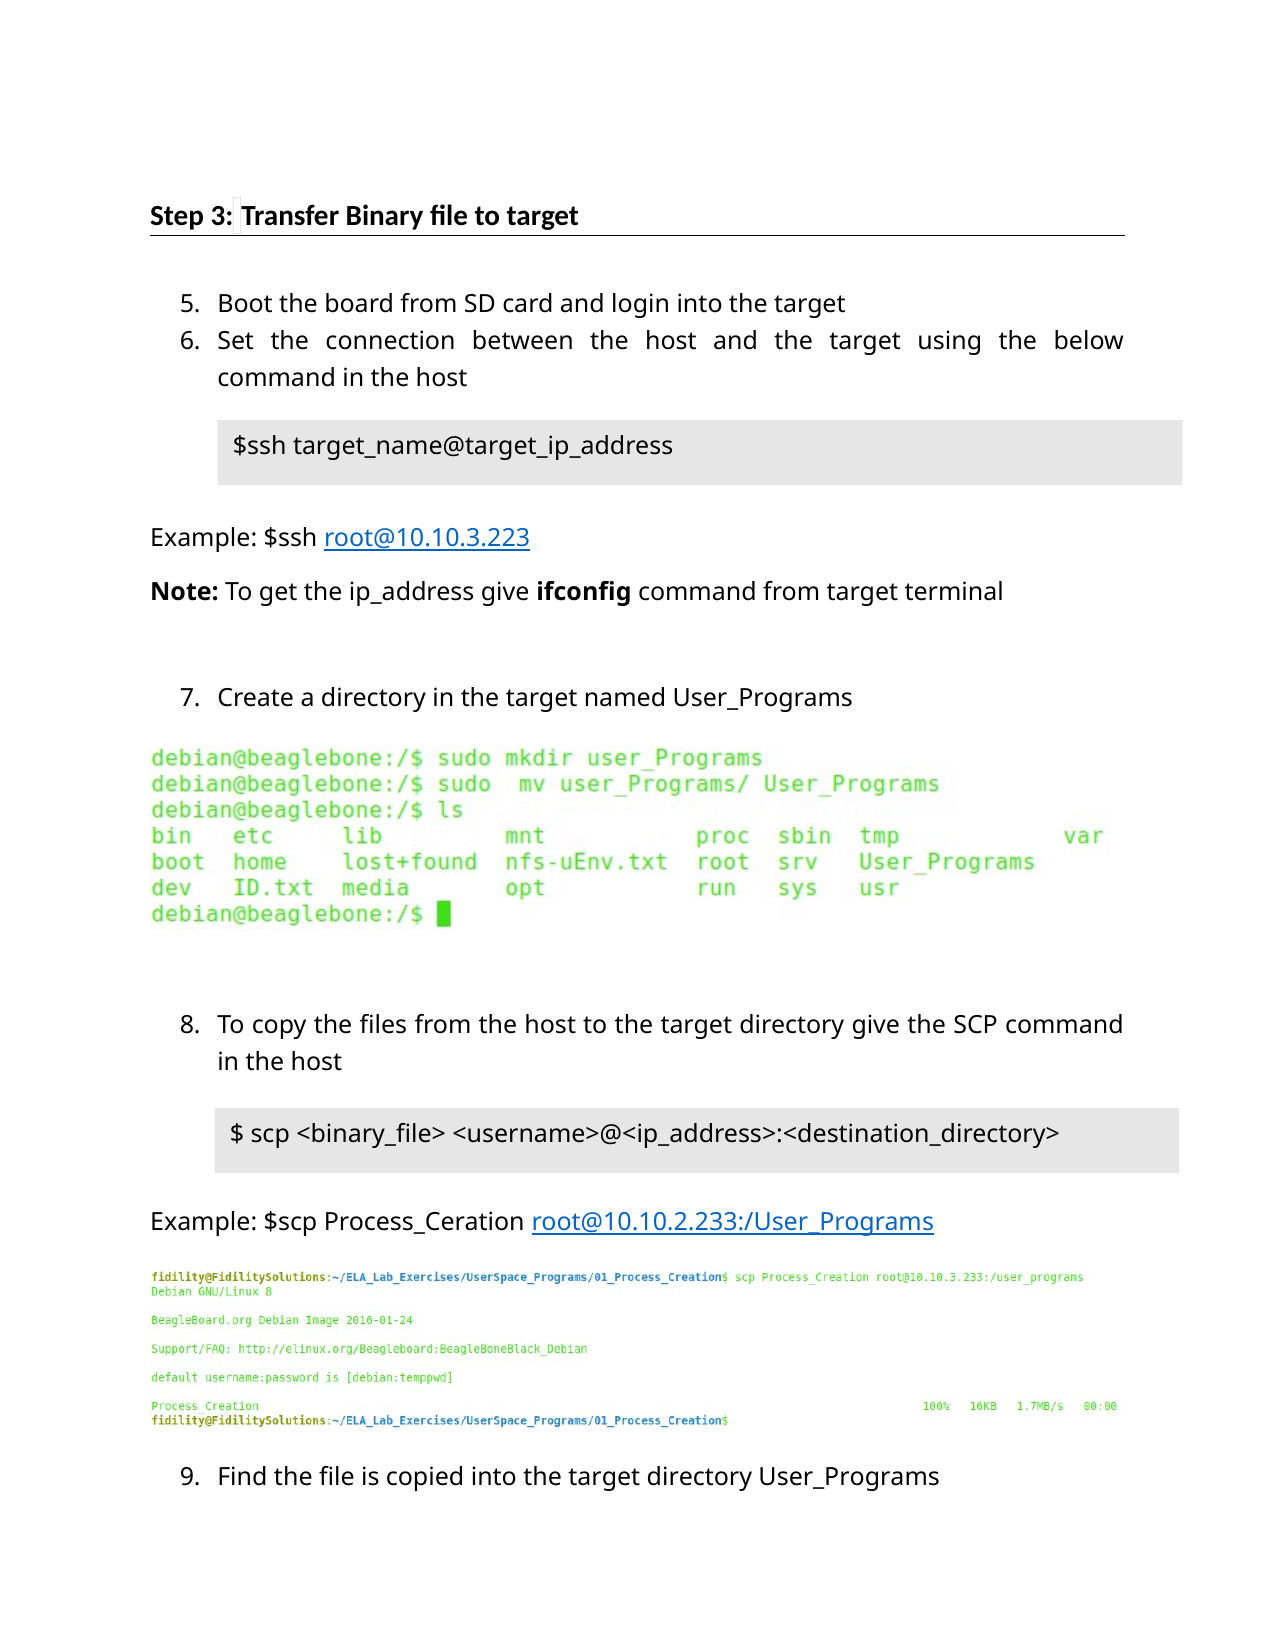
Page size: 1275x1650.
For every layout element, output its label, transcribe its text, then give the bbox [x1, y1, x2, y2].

list Create a directory in the target named User_Programs [179, 680, 1125, 714]
list Find the file is copied into the target directory User_Programs [179, 1459, 1125, 1493]
text Example: $scp Process_Ceration root@10.10.2.233:/User_Programs [150, 1204, 1125, 1238]
picture [150, 746, 1125, 931]
list Set the connection between the host and the target using the below command in the host [179, 323, 1125, 393]
subtitle Step 3: Transfer Binary file to target [150, 197, 1125, 235]
list Boot the board from SD card and login into the target [179, 286, 1125, 320]
picture [150, 1270, 1125, 1430]
text Example: $ssh root@10.10.3.223 [150, 520, 1125, 554]
text Note: To get the ip_address give ifconfig command from target terminal [150, 573, 1125, 607]
list To copy the files from the host to the target directory give the SCP command in the host [179, 1007, 1125, 1078]
